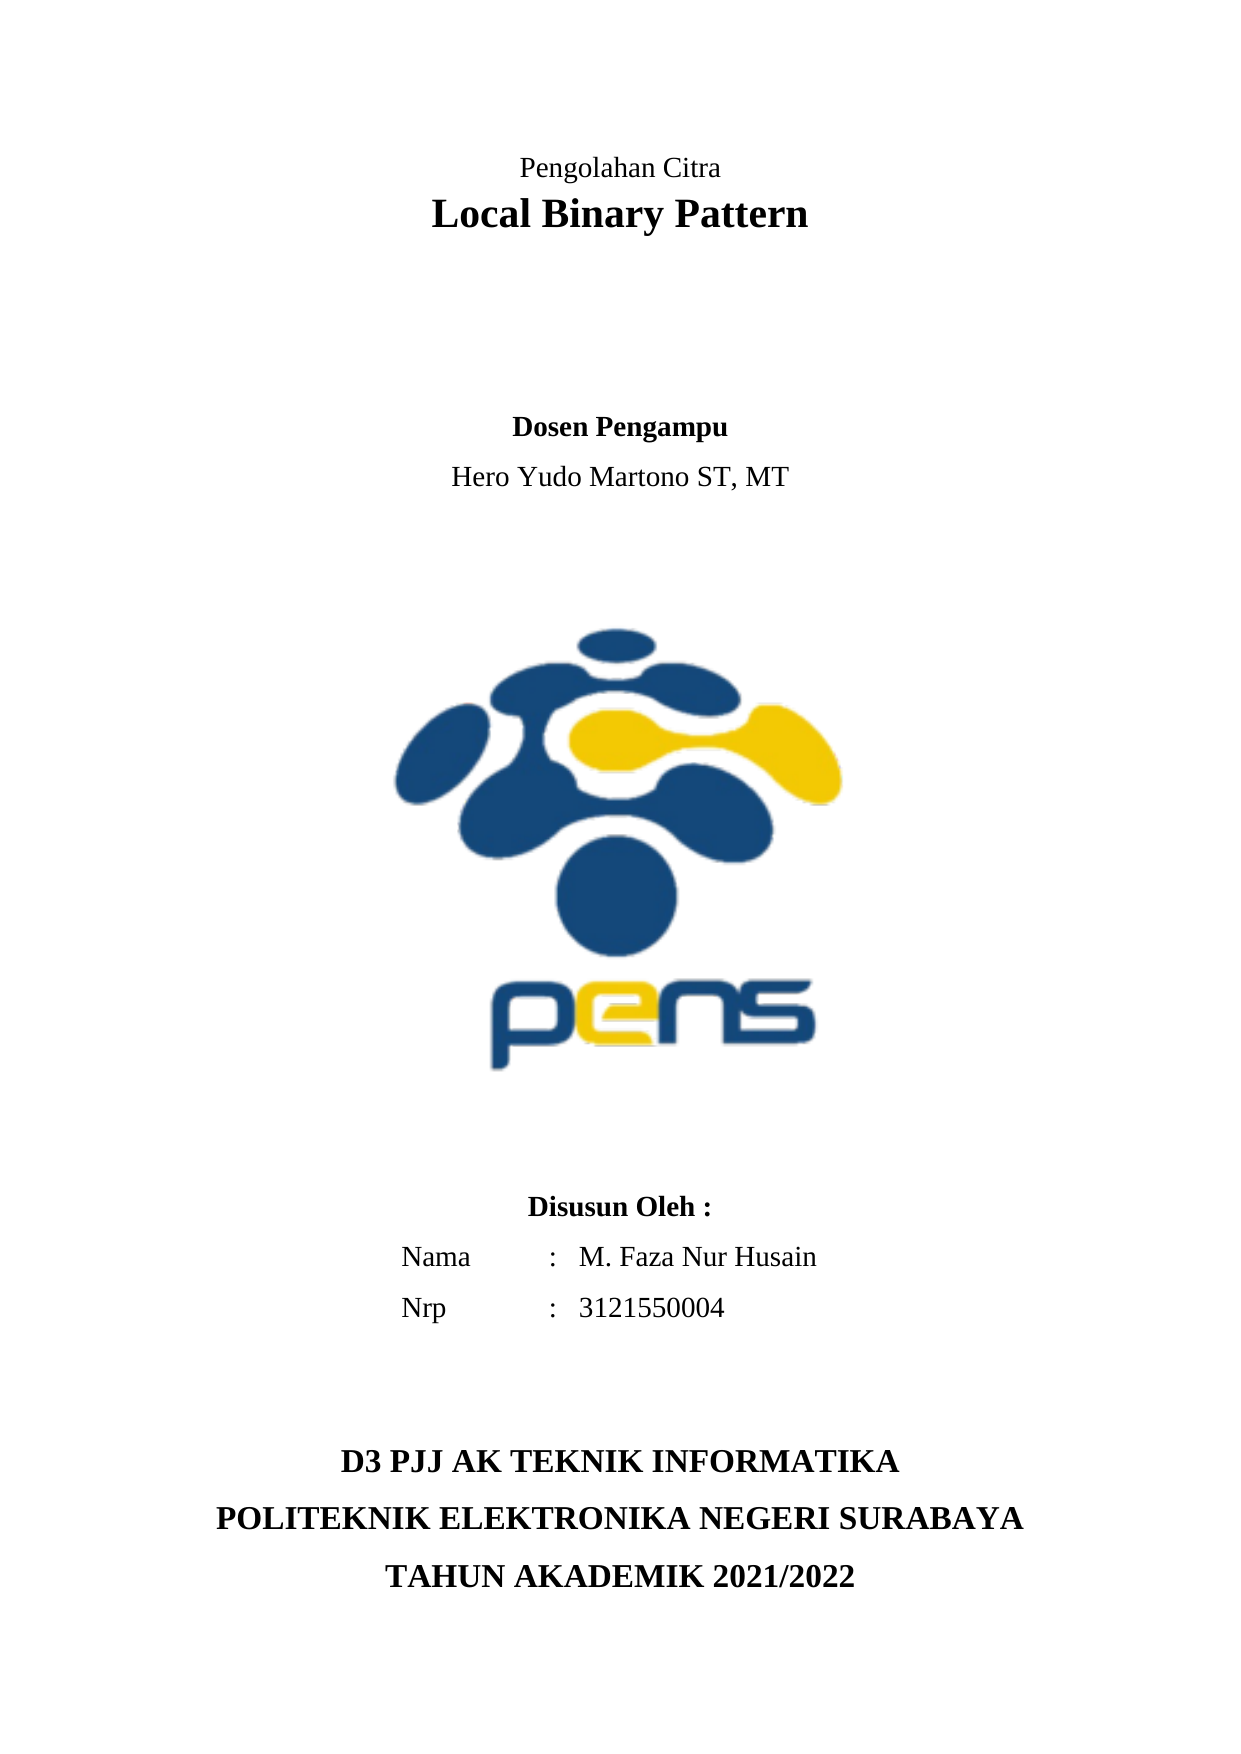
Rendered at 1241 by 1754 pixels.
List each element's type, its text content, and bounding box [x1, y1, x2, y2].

picture [372, 612, 868, 1084]
text Pengolahan Citra [150, 150, 1090, 183]
text POLITEKNIK ELEKTRONIKA NEGERI SURABAYA [150, 1498, 1090, 1537]
text Hero Yudo Martono ST, MT [150, 459, 1090, 493]
text Nrp : 3121550004 [401, 1290, 1090, 1323]
text D3 PJJ AK TEKNIK INFORMATIKA [150, 1441, 1090, 1479]
text TAHUN AKADEMIK 2021/2022 [150, 1556, 1090, 1594]
text Dosen Pengampu [150, 409, 1090, 442]
text Disusun Oleh : [150, 1189, 1090, 1223]
text Local Binary Pattern [150, 188, 1090, 236]
text Nama : M. Faza Nur Husain [401, 1239, 1090, 1273]
